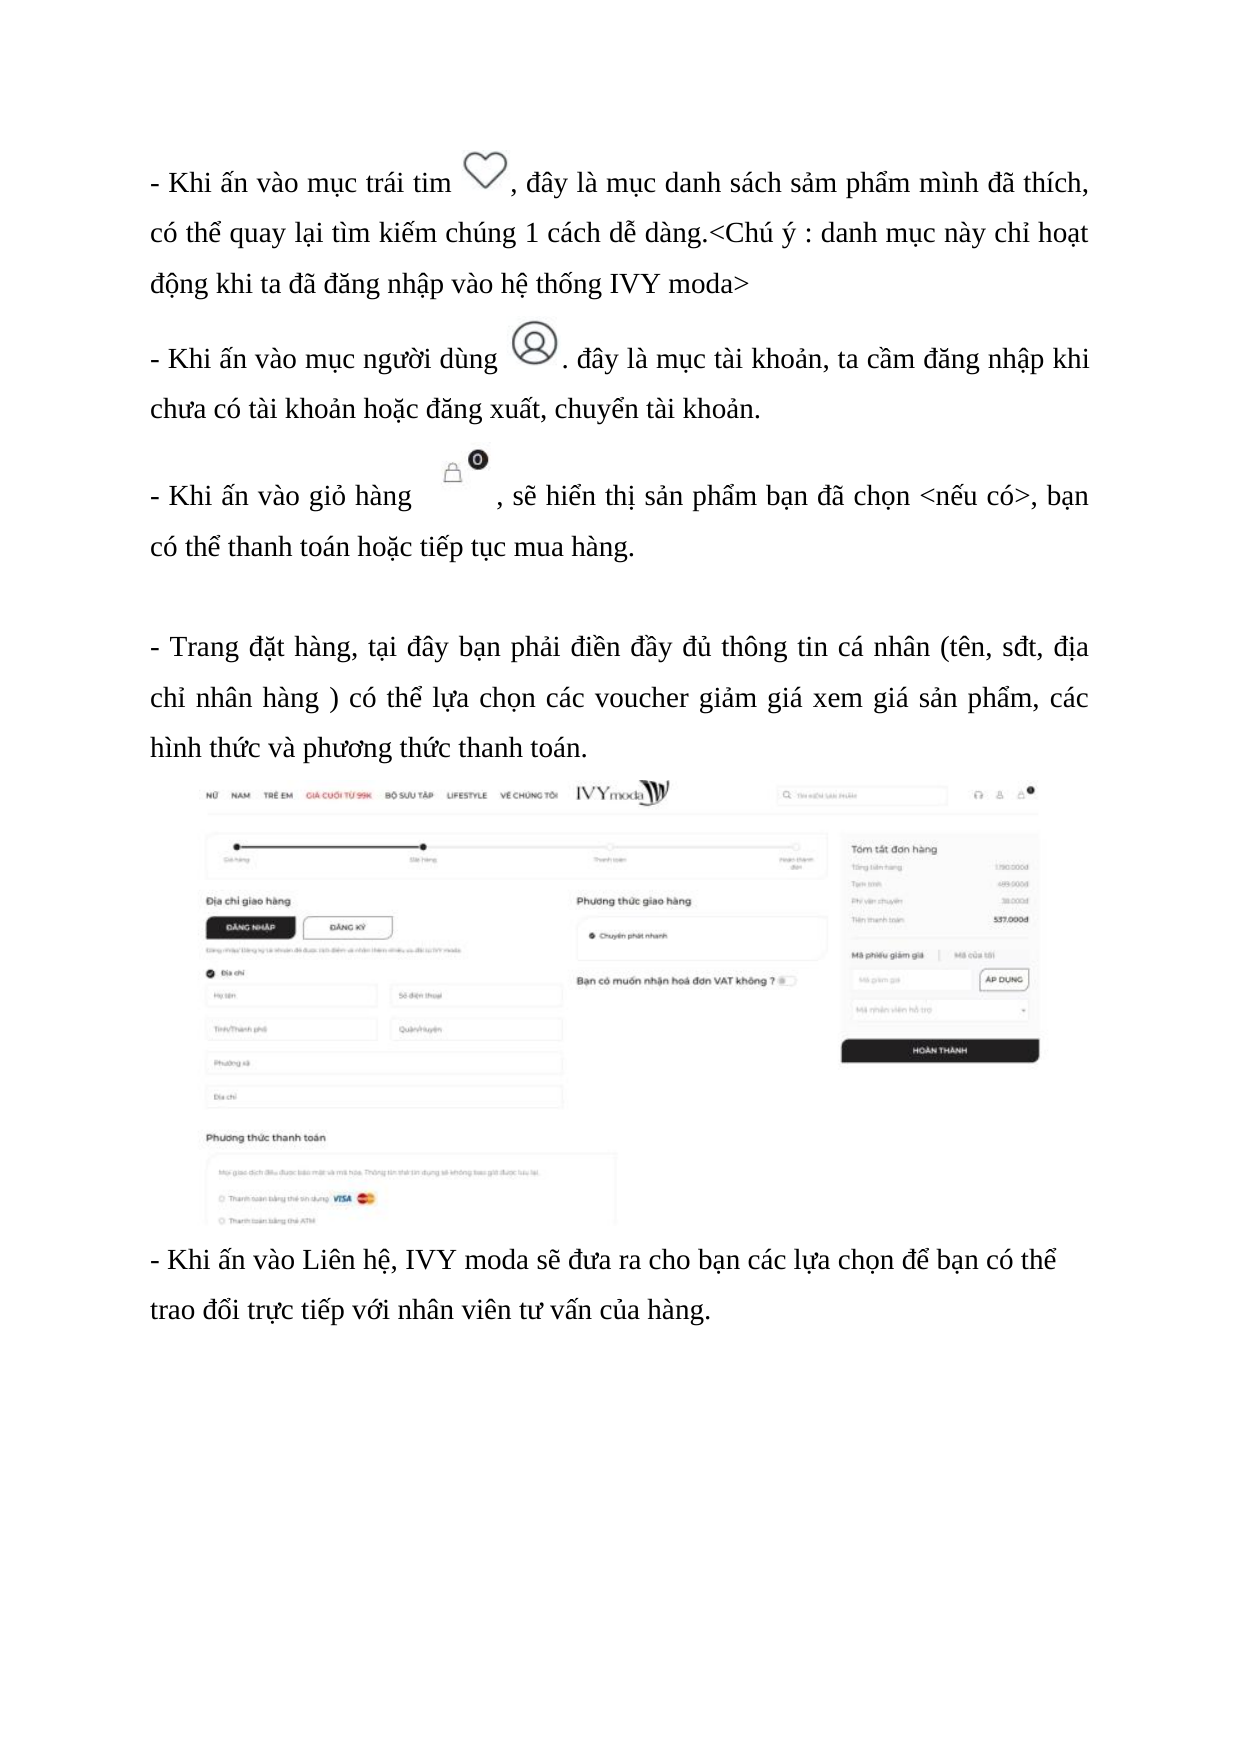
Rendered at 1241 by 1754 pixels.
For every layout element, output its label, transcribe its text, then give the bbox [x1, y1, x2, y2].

text - Khi ấn vào mục người dùng . đây là mục tài khoản, ta cầm đăng nhập khi chưa có tài khoản hoặc đăng xuất, chuyển tài khoản. [150, 316, 1090, 425]
text - Khi ấn vào Liên hệ, IVY moda sẽ đưa ra cho bạn các lựa chọn để bạn có thể trao đổi trực tiếp với nhân viên tư vấn của hàng. [150, 1242, 1090, 1326]
picture [421, 442, 497, 506]
text - Khi ấn vào mục trái tim , đây là mục danh sách sảm phẩm mình đã thích, có thể quay lại tìm kiếm chúng 1 cách dễ dàng.<Chú ý : danh mục này chỉ hoạt động khi ta đã đăng nhập vào hệ thống IVY moda> [150, 150, 1090, 299]
text - Khi ấn vào giỏ hàng , sẽ hiển thị sản phẩm bạn đã chọn <nếu có>, bạn có thể thanh toán hoặc tiếp tục mua hàng. [150, 442, 1090, 562]
picture [506, 316, 562, 369]
picture [188, 780, 1052, 1226]
text - Trang đặt hàng, tại đây bạn phải điền đầy đủ thông tin cá nhân (tên, sđt, địa chỉ nhân hàng ) có thể lựa chọn các voucher giảm giá xem giá sản phẩm, các hình thức và phương thức thanh toán. [150, 629, 1090, 763]
picture [461, 150, 511, 193]
